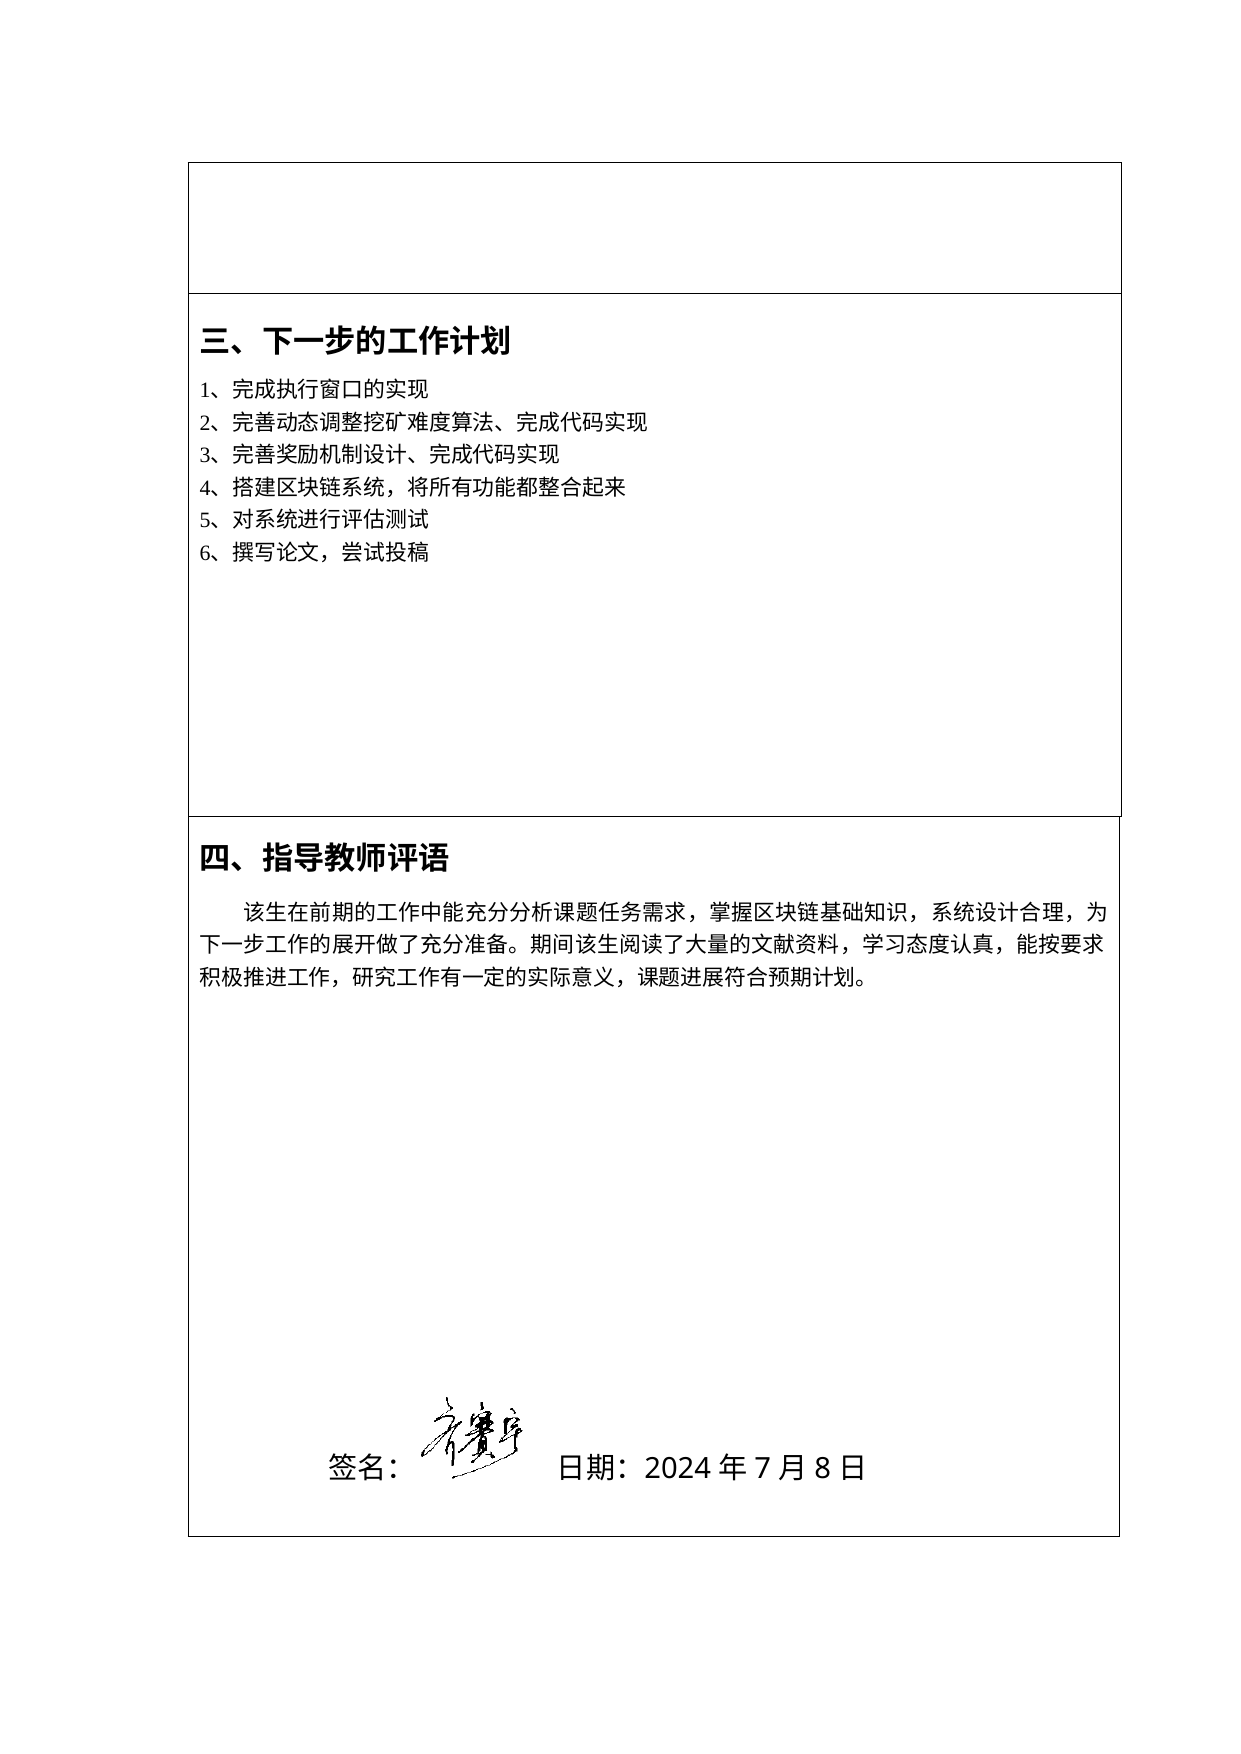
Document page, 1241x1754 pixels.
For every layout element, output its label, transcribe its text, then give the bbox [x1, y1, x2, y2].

table_cell 四、指导教师评语 该生在前期的工作中能充分分析课题任务需求，掌握区块链基础知识，系统设计合理，为下一步工作的展开做了充分准备。期间该生阅读了大量的文献资料，学习态度认真，能按要求积极推进工作，研究工作有一定的实际意义，课题进展符合预期计划。 签名： 日期：2024 年 7 月 8 日 [189, 817, 1119, 1536]
table_cell 三、下一步的工作计划 1、完成执行窗口的实现 2、完善动态调整挖矿难度算法、完成代码实现 3、完善奖励机制设计、完成代码实现 4、搭建区块链系统，将所有功能都整合起来 5、对系统进行评估测试 6、撰写论文，尝试投稿 [189, 294, 1121, 816]
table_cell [189, 163, 1121, 293]
